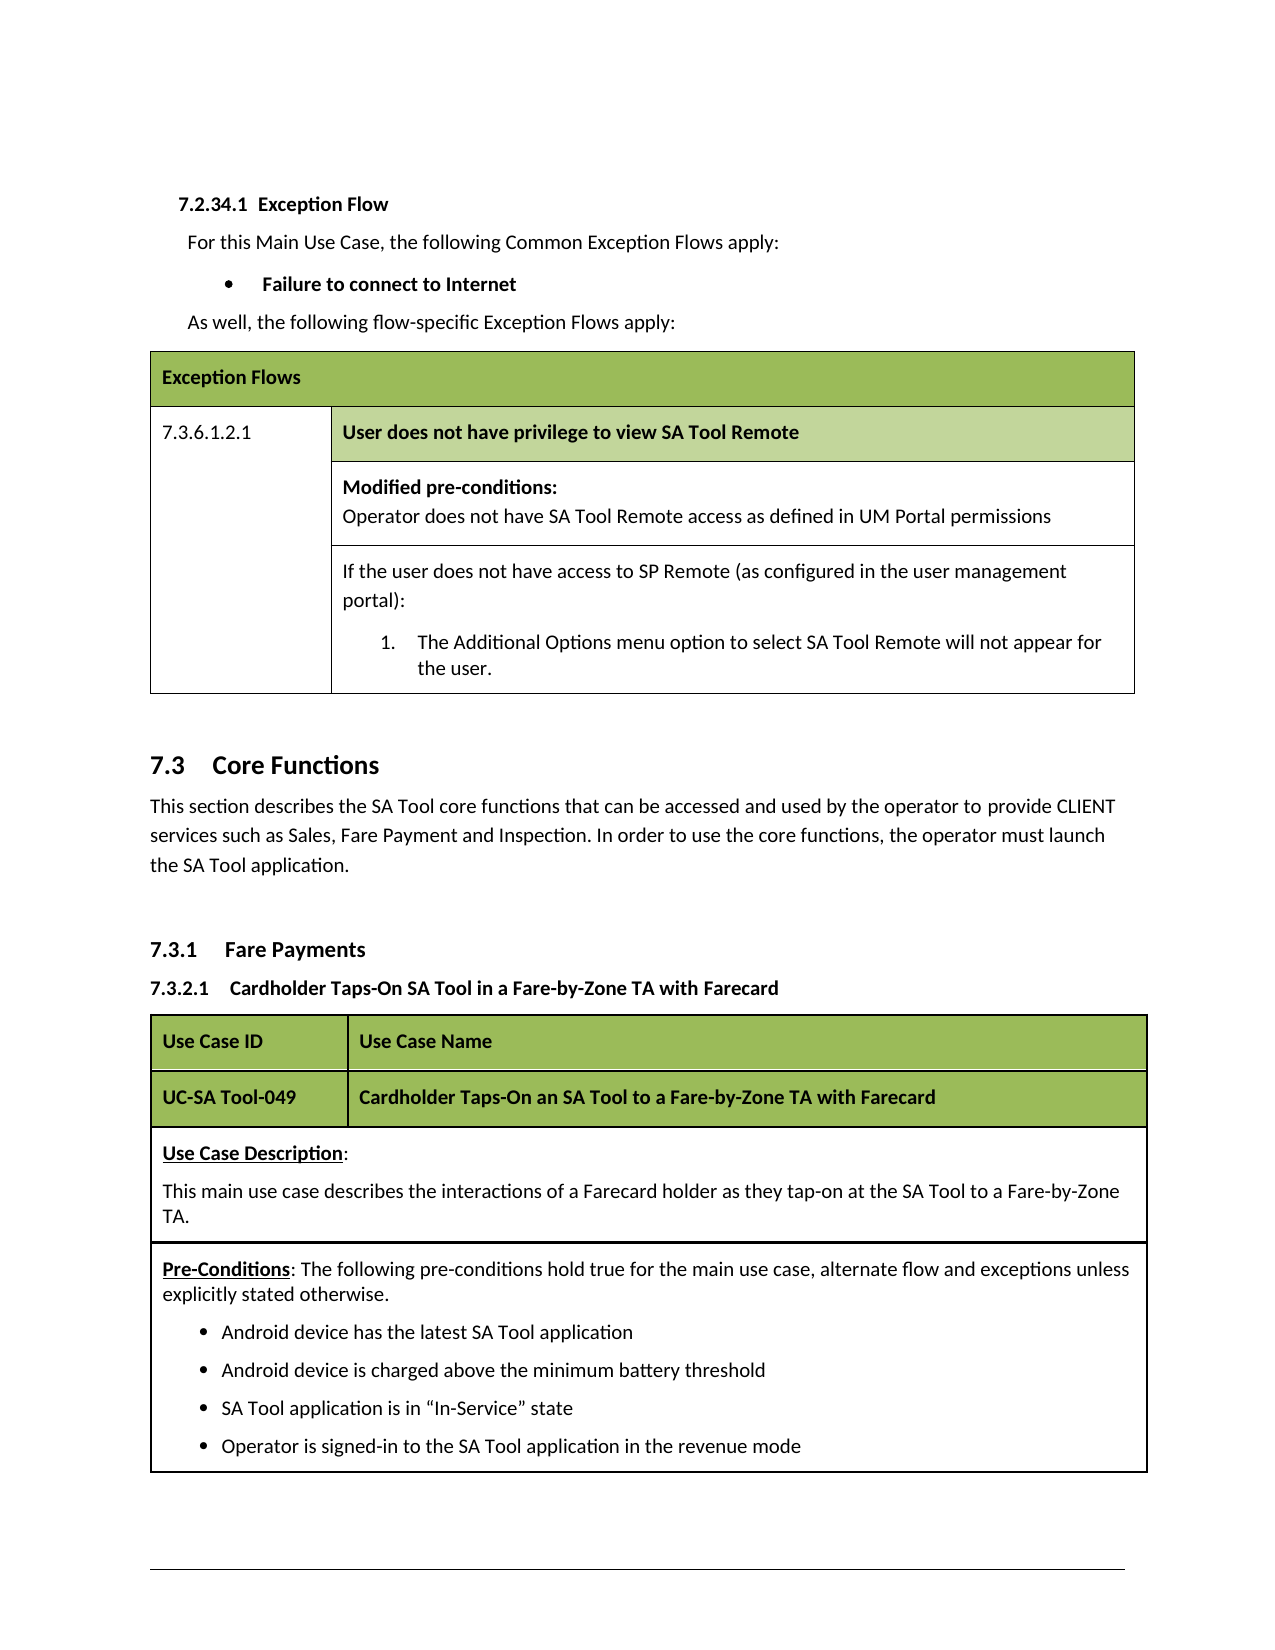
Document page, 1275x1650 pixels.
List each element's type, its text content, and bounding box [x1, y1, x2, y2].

table_cell Cardholder Taps-On an SA Tool to a Fare-by-Zone TA with Farecard [349, 1072, 1146, 1126]
table_cell Use Case Description: This main use case describes the interactions of a Farecard holder as they tap-on at the SA Tool to a Fare-by-Zone TA. [152, 1128, 1146, 1241]
subtitle Cardholder Taps-On SA Tool in a Fare-by-Zone TA with Farecard [150, 976, 1125, 1001]
subtitle Exception Flow [178, 192, 1125, 217]
table_header Use Case Name [349, 1016, 1146, 1069]
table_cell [152, 1244, 1146, 1471]
text For this Main Use Case, the following Common Exception Flows apply: [187, 229, 1125, 255]
subtitle Fare Payments [150, 935, 1125, 963]
table_cell If the user does not have access to SP Remote (as configured in the user management portal): The Additional Options menu option to select SA Tool Remote will not appear for the user. [332, 546, 1134, 693]
table_cell Modified pre-conditions: Operator does not have SA Tool Remote access as defined in UM Portal permissions [332, 462, 1134, 545]
text As well, the following flow-specific Exception Flows apply: [187, 309, 1125, 334]
subtitle Core Functions [150, 748, 1125, 781]
table_header Use Case ID [152, 1016, 347, 1069]
table_cell 7.3.6.1.2.1 [151, 407, 331, 693]
text This section describes the SA Tool core functions that can be accessed and used by the operator to provide CLIENT services such as Sales, Fare Payment and Inspection. In order to use the core functions, the operator must launch the SA Tool application. [150, 793, 1125, 877]
list Failure to connect to Internet [225, 271, 1125, 297]
table_cell User does not have privilege to view SA Tool Remote [332, 407, 1134, 461]
table_cell UC-SA Tool-049 [152, 1072, 347, 1126]
table_header Exception Flows [151, 352, 1134, 406]
